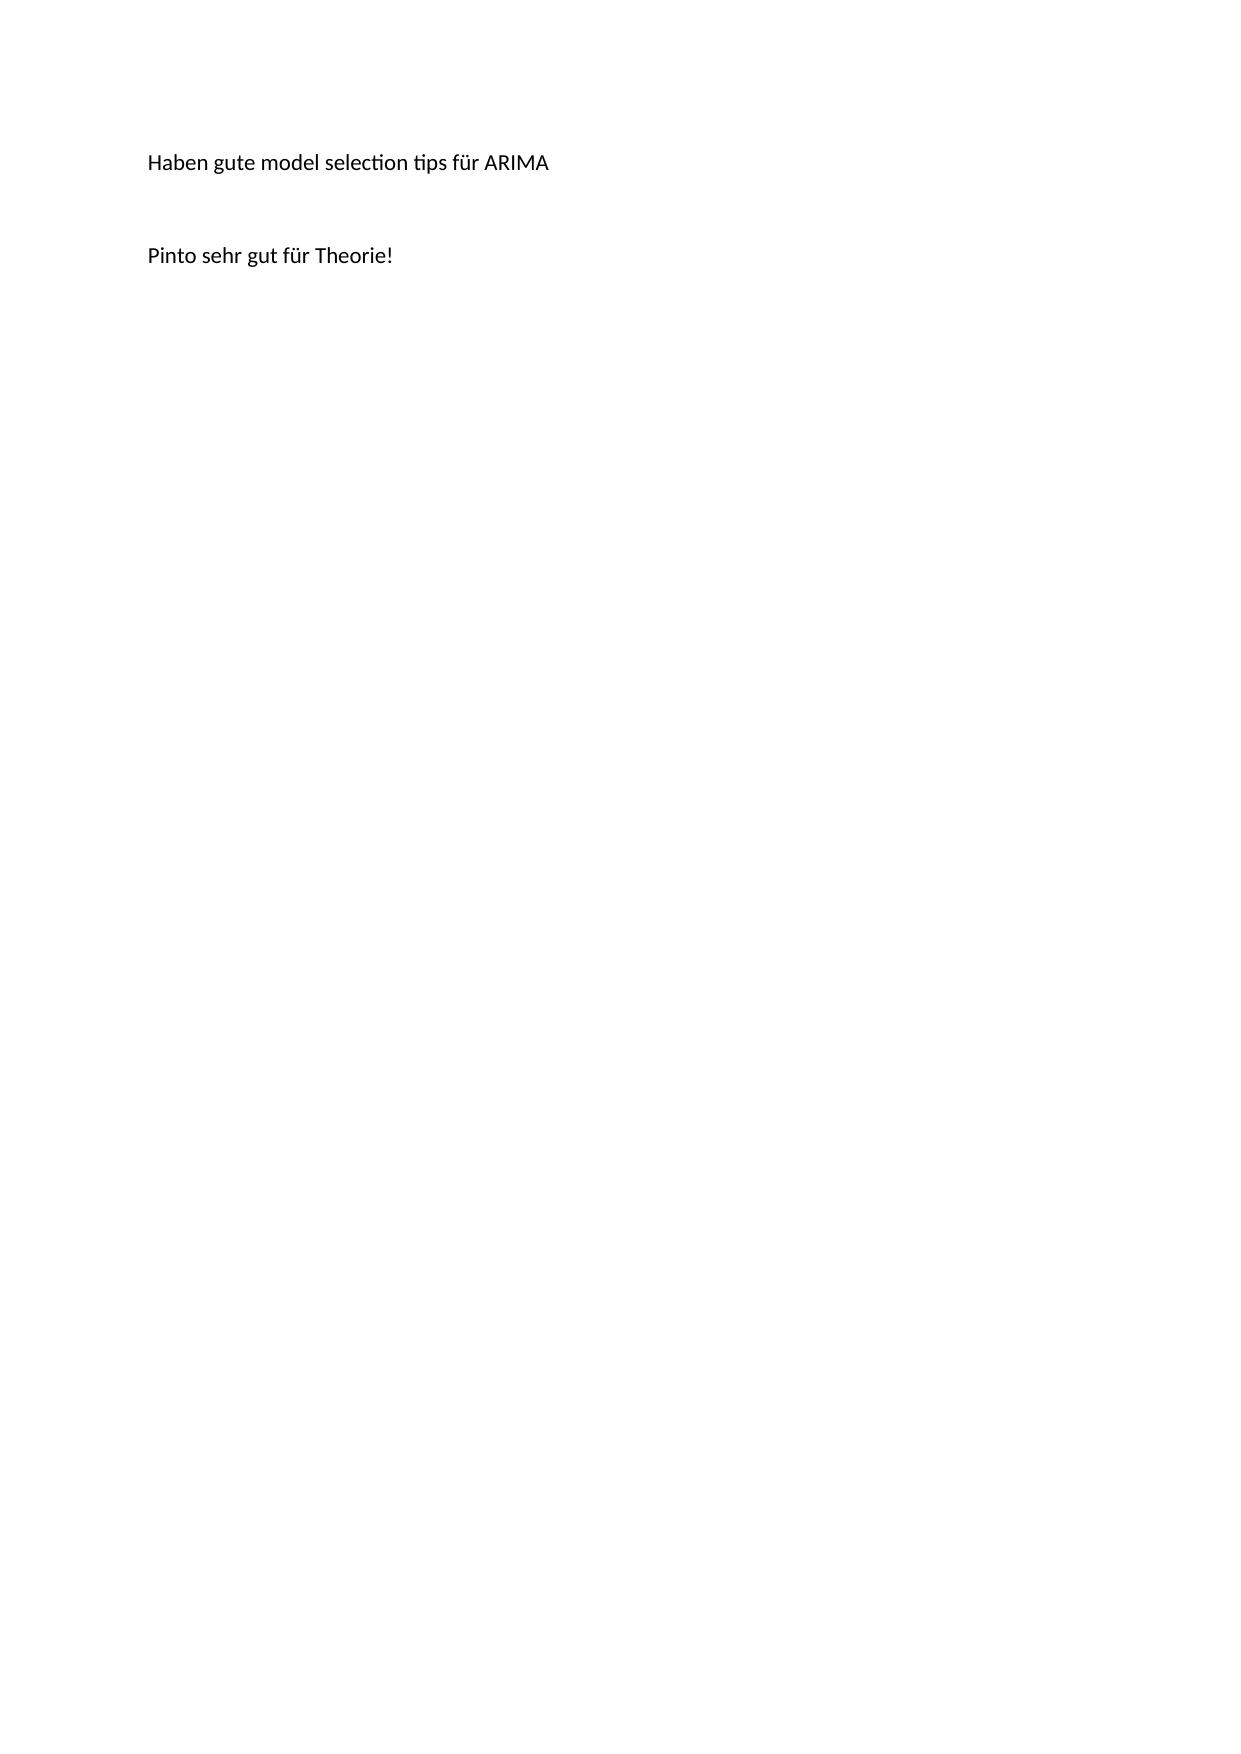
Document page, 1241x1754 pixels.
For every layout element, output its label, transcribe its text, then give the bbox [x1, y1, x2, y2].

text Pinto sehr gut für Theorie! [148, 241, 1093, 269]
text Haben gute model selection tips für ARIMA [148, 148, 1093, 176]
